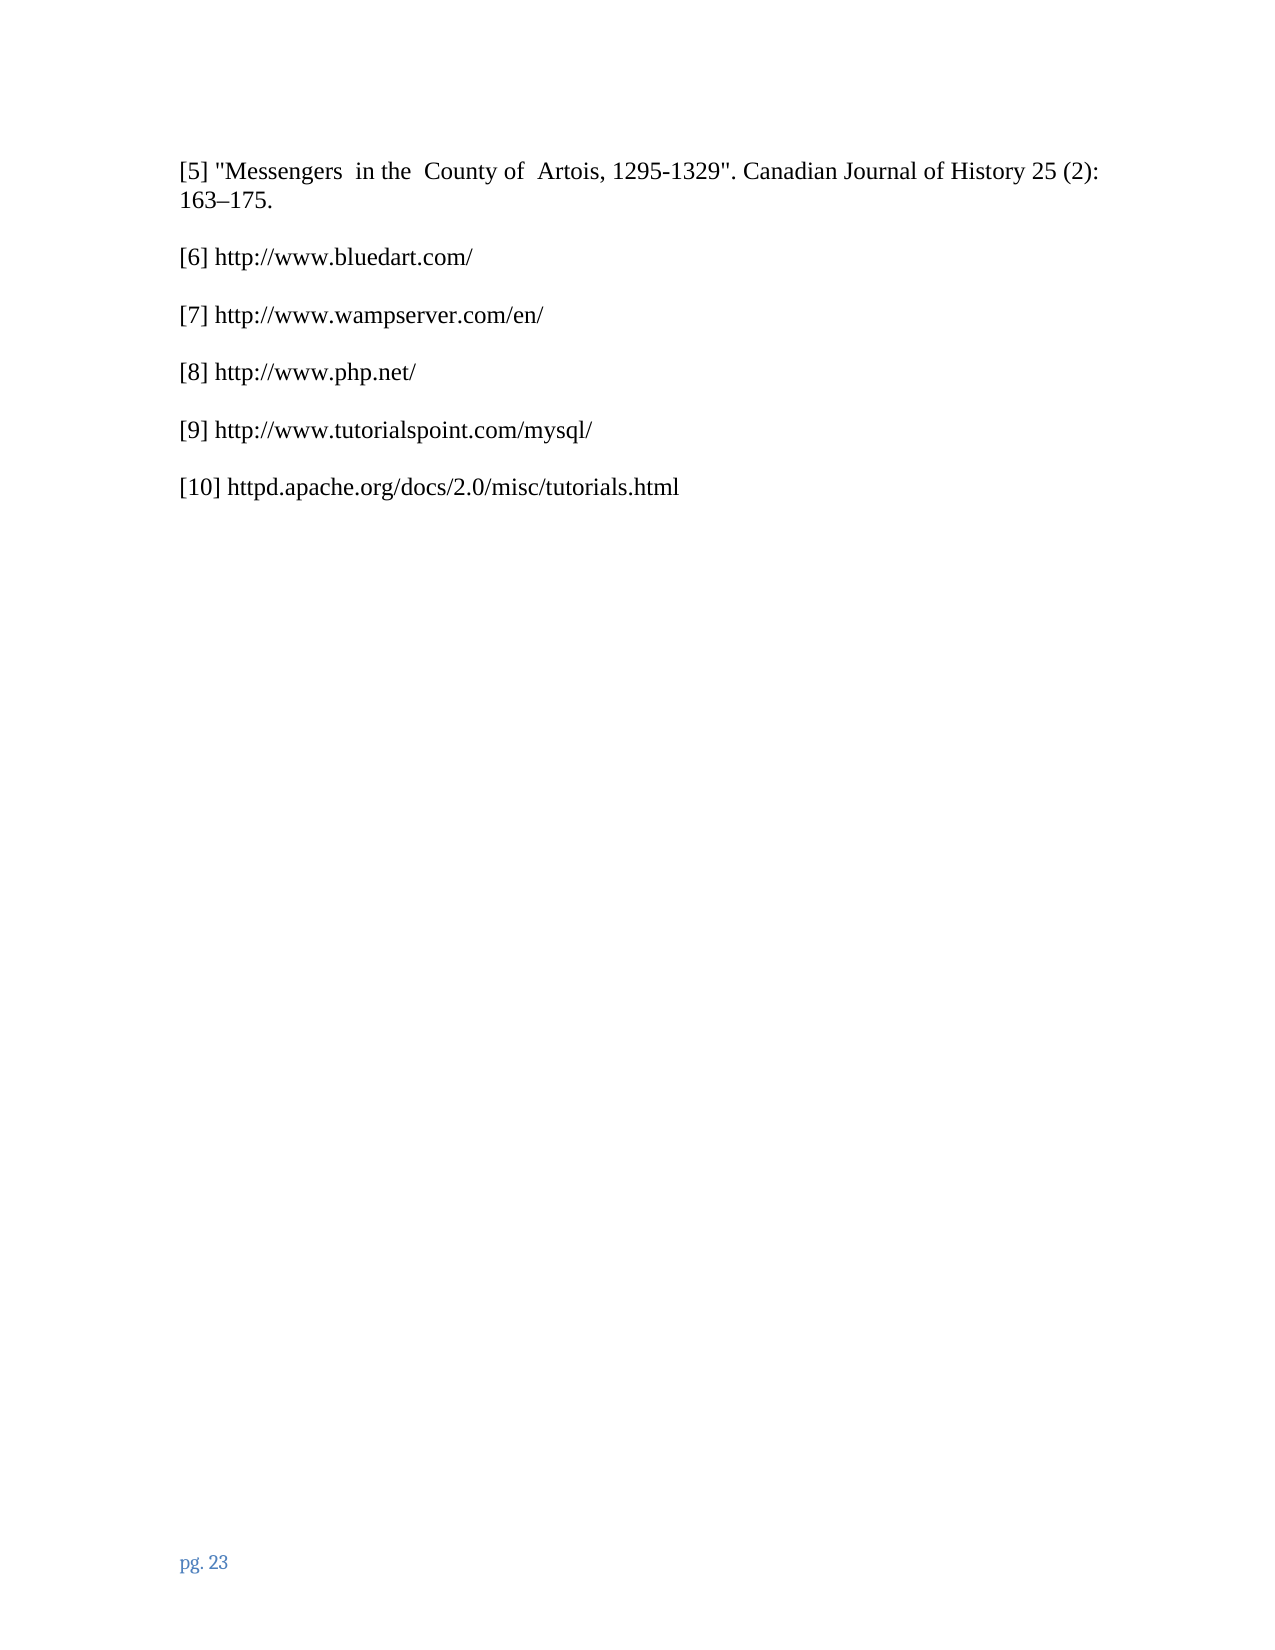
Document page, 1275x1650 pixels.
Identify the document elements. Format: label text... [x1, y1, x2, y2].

text [5] "Messengers in the County of Artois, 1295-1329". Canadian Journal of History 25 (2): 163–175. [179, 156, 1137, 214]
text [8] http://www.php.net/ [179, 357, 1137, 386]
text [10] httpd.apache.org/docs/2.0/misc/tutorials.html [179, 472, 1137, 501]
text [7] http://www.wampserver.com/en/ [179, 300, 1137, 329]
text [9] http://www.tutorialspoint.com/mysql/ [179, 415, 1137, 444]
text [6] http://www.bluedart.com/ [179, 242, 1137, 271]
